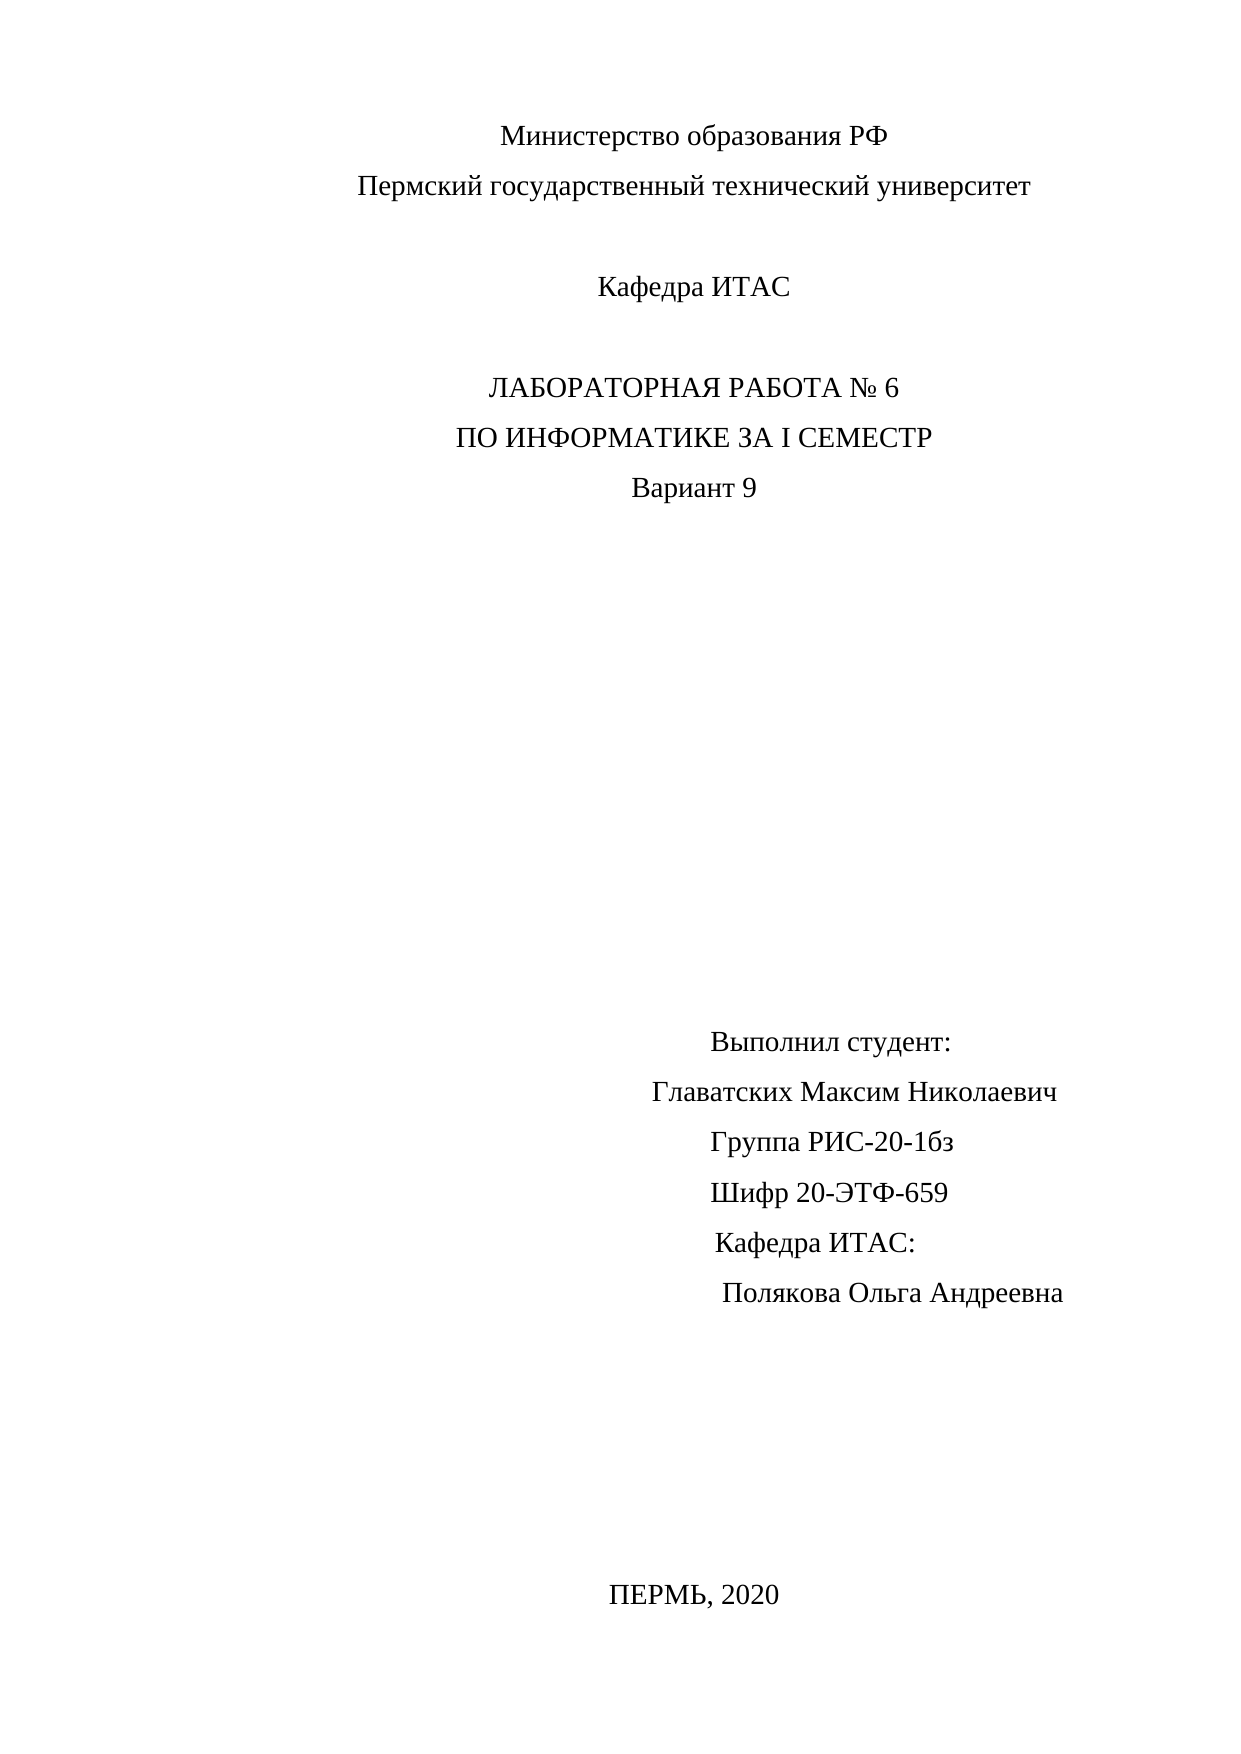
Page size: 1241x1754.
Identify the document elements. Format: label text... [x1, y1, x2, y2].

text Вариант 9 [177, 470, 1152, 504]
text ПЕРМЬ, 2020 [177, 1577, 1152, 1611]
text Выполнил студент: [177, 1024, 1152, 1057]
text Главатских Максим Николаевич [177, 1074, 1152, 1108]
text Полякова Ольга Андреевна [620, 1275, 1152, 1309]
text Министерство образования РФ [177, 118, 1152, 152]
text Группа РИС-20-1бз [177, 1124, 1152, 1158]
text Пермский государственный технический университет [177, 168, 1152, 202]
text Кафедра ИТАС: [620, 1225, 1152, 1258]
text ЛАБОРАТОРНАЯ РАБОТА № 6 [177, 370, 1152, 403]
text Кафедра ИТАС [177, 269, 1152, 303]
text ПО ИНФОРМАТИКЕ ЗА I СЕМЕСТР [177, 420, 1152, 453]
text Шифр 20-ЭТФ-659 [177, 1175, 1152, 1208]
